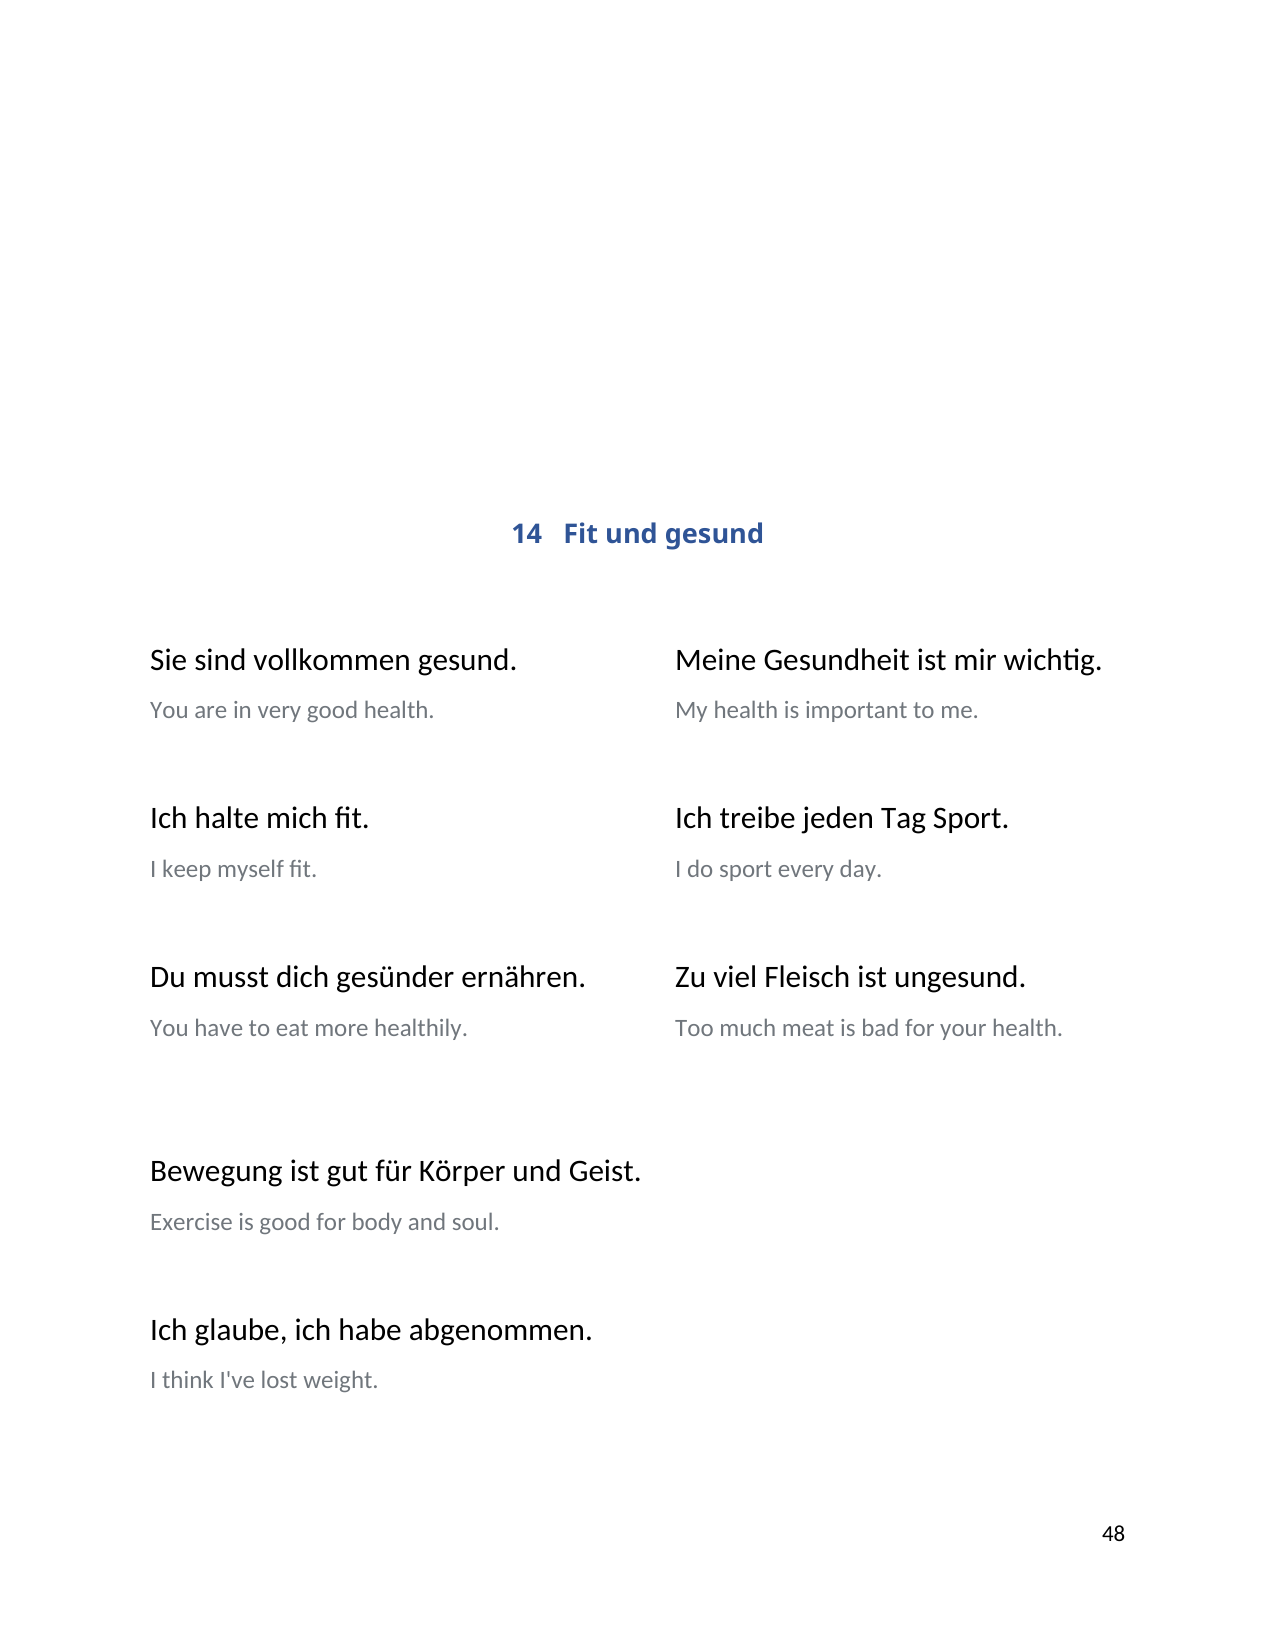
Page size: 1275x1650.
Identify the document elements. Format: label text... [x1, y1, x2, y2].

text Du musst dich gesünder ernähren. [150, 957, 600, 996]
text Sie sind vollkommen gesund. [150, 640, 600, 678]
text Too much meat is bad for your health. [675, 1012, 1125, 1043]
text I keep myself fit. [150, 853, 600, 884]
text Exercise is good for body and soul. [150, 1206, 1125, 1236]
text You have to eat more healthily. [150, 1012, 600, 1043]
text Ich glaube, ich habe abgenommen. [150, 1310, 1125, 1348]
text I think I've lost weight. [150, 1365, 1125, 1395]
text Ich treibe jeden Tag Sport. [675, 799, 1125, 837]
text I do sport every day. [675, 853, 1125, 884]
subtitle 14 Fit und gesund [150, 514, 1125, 551]
text Meine Gesundheit ist mir wichtig. [675, 640, 1125, 678]
text My health is important to me. [675, 694, 1125, 725]
text Bewegung ist gut für Körper und Geist. [150, 1151, 1125, 1189]
text You are in very good health. [150, 694, 600, 725]
text Ich halte mich fit. [150, 799, 600, 837]
text Zu viel Fleisch ist ungesund. [675, 957, 1125, 996]
